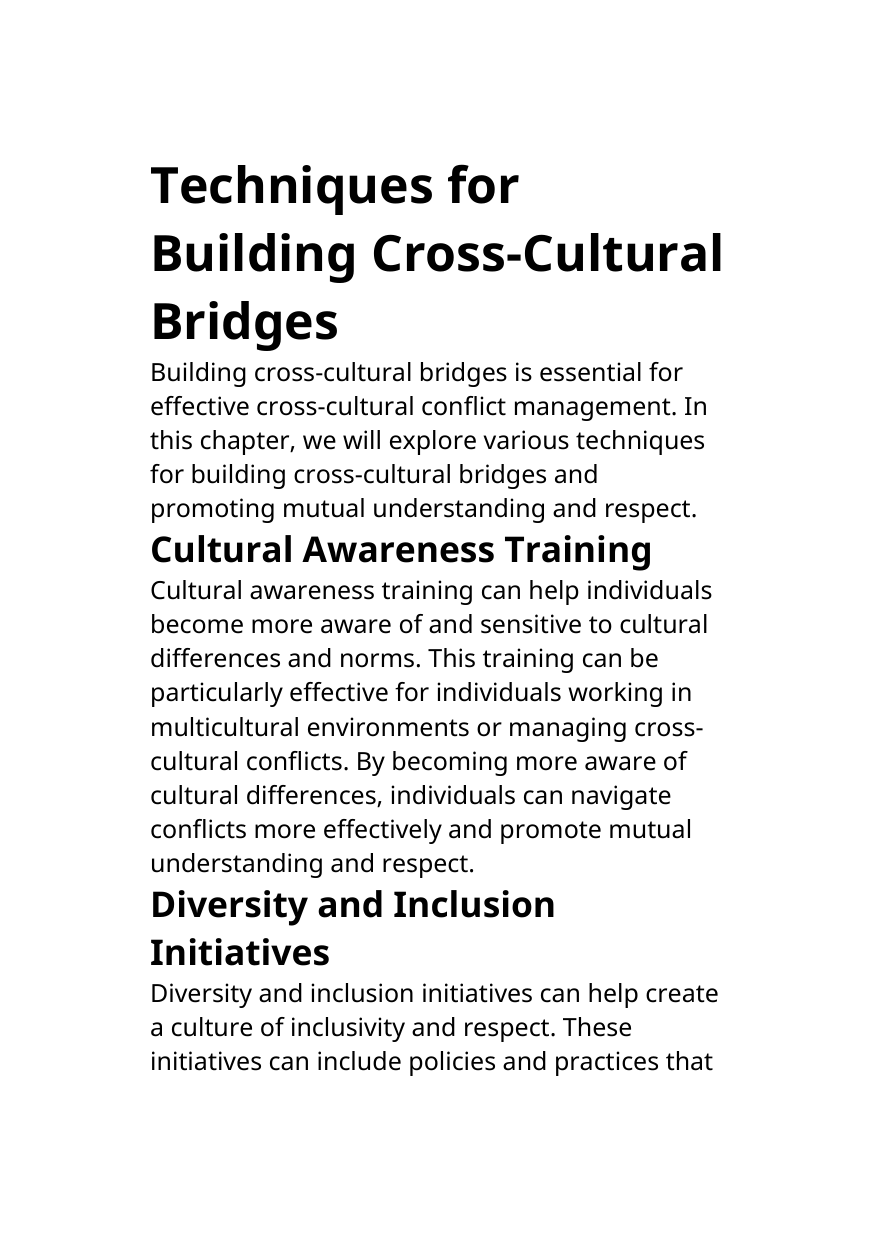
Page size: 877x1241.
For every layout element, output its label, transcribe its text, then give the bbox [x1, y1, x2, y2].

subtitle Diversity and Inclusion Initiatives [150, 879, 727, 976]
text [150, 976, 727, 1078]
subtitle Techniques for Building Cross-Cultural Bridges [150, 150, 727, 354]
text Cultural awareness training can help individuals become more aware of and sensitive to cultural differences and norms. This training can be particularly effective for individuals working in multicultural environments or managing cross-cultural conflicts. By becoming more aware of cultural differences, individuals can navigate conflicts more effectively and promote mutual understanding and respect. [150, 573, 727, 879]
text Building cross-cultural bridges is essential for effective cross-cultural conflict management. In this chapter, we will explore various techniques for building cross-cultural bridges and promoting mutual understanding and respect. [150, 354, 727, 525]
subtitle Cultural Awareness Training [150, 525, 727, 573]
